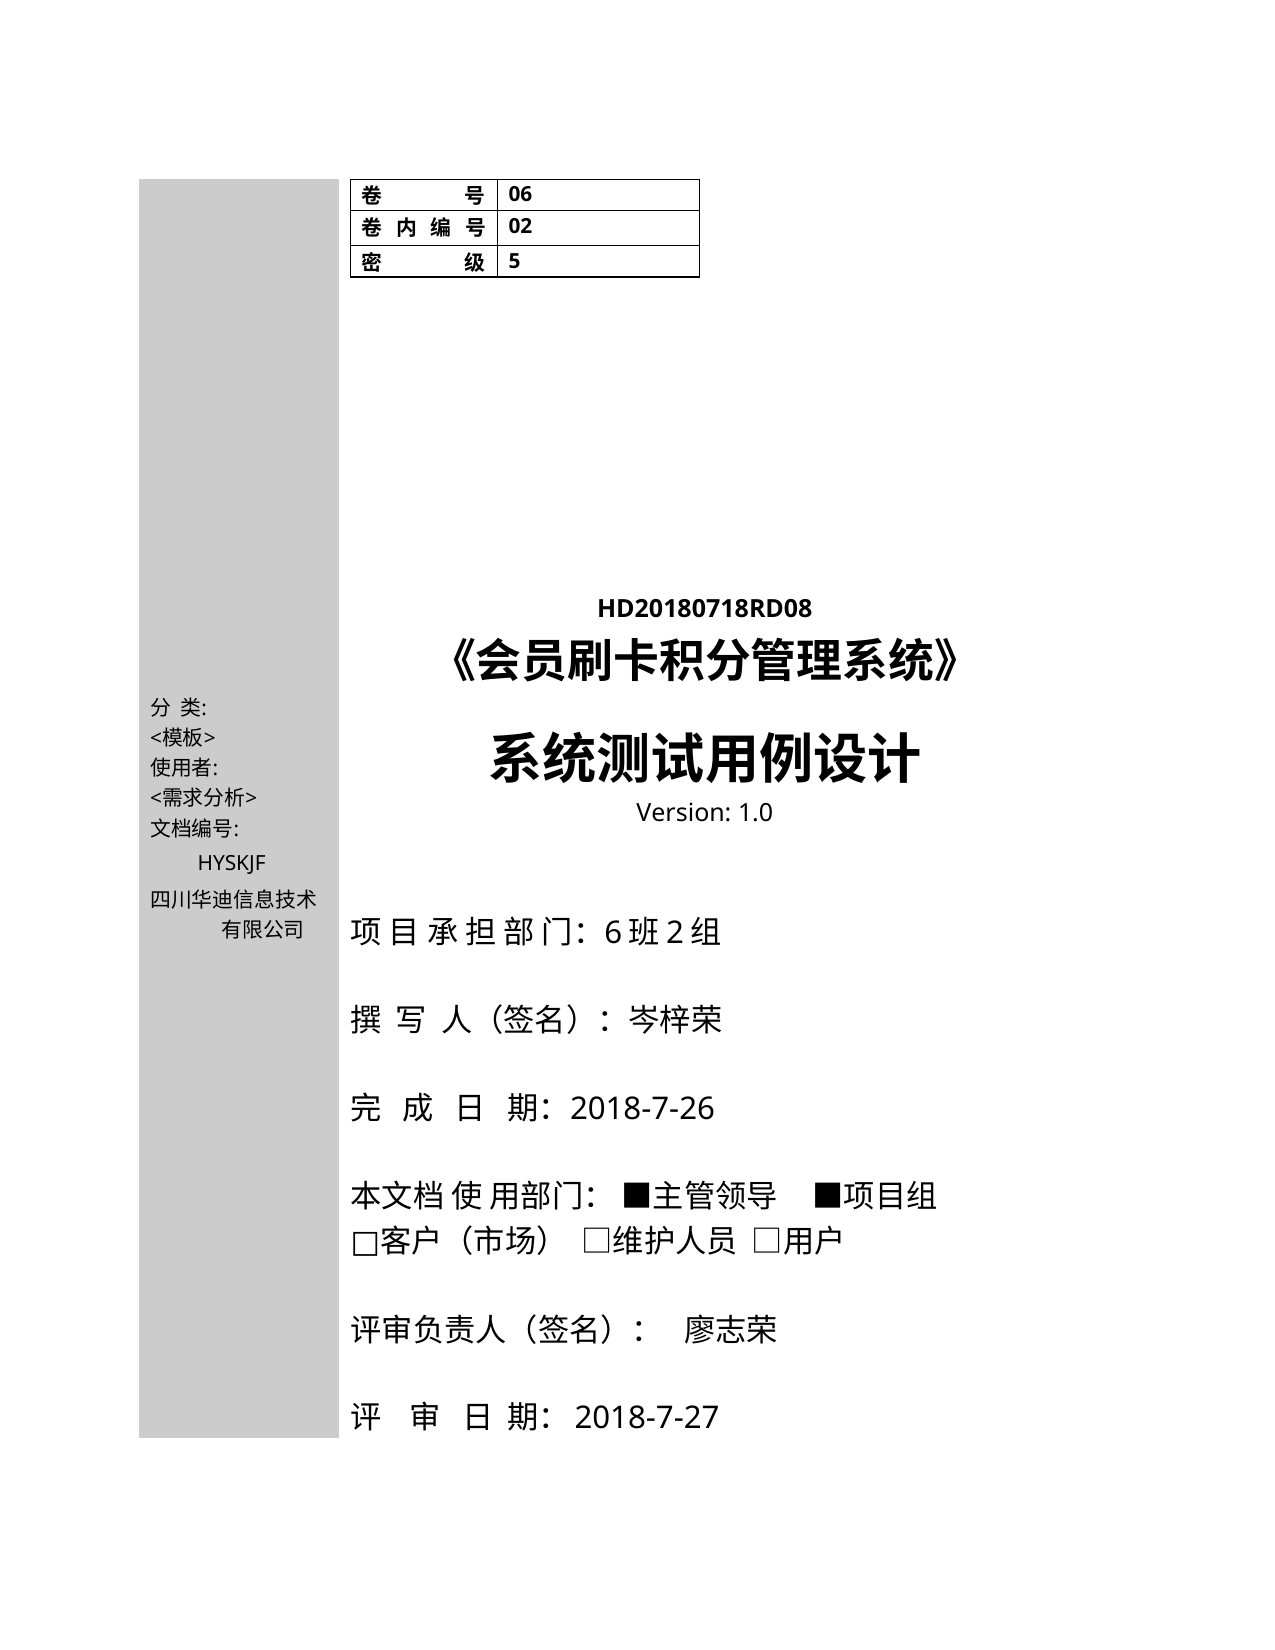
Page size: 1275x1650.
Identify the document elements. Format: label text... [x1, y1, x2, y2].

table_header [139, 179, 339, 691]
table_cell 分 类: <模板> 使用者: <需求分析> 文档编号: HYSKJF 四川华迪信息技术有限公司 [139, 691, 339, 1438]
table_cell 系统测试用例设计 Version: 1.0 项 目 承 担 部 门：6班2组 撰 写 人（签名）：岑梓荣 完 成 日 期：2018-7-26 本文档 使 用部门： ■主管领导 ■项目组 □客户（市场） □维护人员 □用户 评审负责人（签名）： 廖志荣 评 审 日 期： 2018-7-27 [339, 691, 1070, 1438]
table_header HD20180718RD08 《会员刷卡积分管理系统》 [339, 179, 1070, 691]
